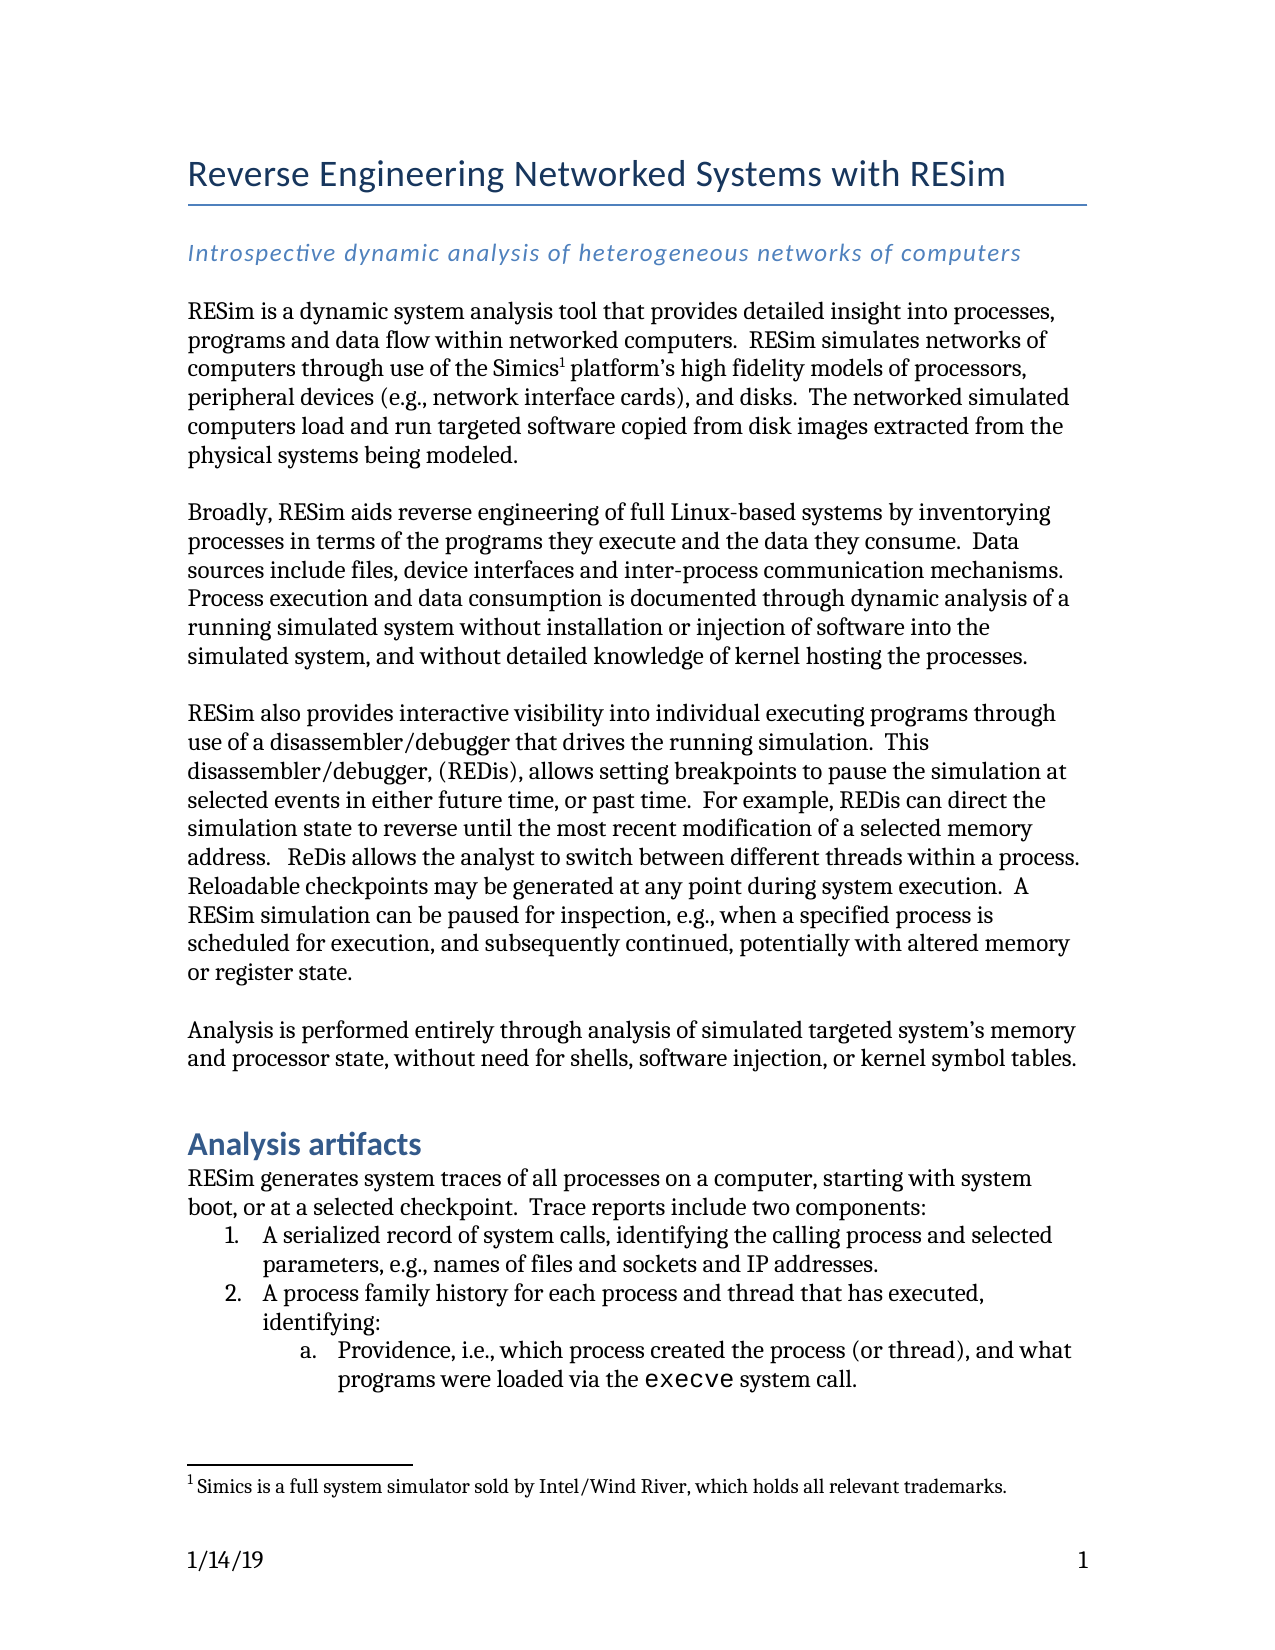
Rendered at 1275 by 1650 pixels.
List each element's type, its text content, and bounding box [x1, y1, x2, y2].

text RESim also provides interactive visibility into individual executing programs through use of a disassembler/debugger that drives the running simulation. This disassembler/debugger, (REDis), allows setting breakpoints to pause the simulation at selected events in either future time, or past time. For example, REDis can direct the simulation state to reverse until the most recent modification of a selected memory address. ReDis allows the analyst to switch between different threads within a process. Reloadable checkpoints may be generated at any point during system execution. A RESim simulation can be paused for inspection, e.g., when a specified process is scheduled for execution, and subsequently continued, potentially with altered memory or register state. [187, 699, 1087, 987]
list Providence, i.e., which process created the process (or thread), and what programs were loaded via the execve system call. [300, 1336, 1087, 1395]
title Reverse Engineering Networked Systems with RESim [187, 150, 1087, 206]
list A serialized record of system calls, identifying the calling process and selected parameters, e.g., names of files and sockets and IP addresses. [225, 1221, 1087, 1279]
text RESim generates system traces of all processes on a computer, starting with system boot, or at a selected checkpoint. Trace reports include two components: [187, 1164, 1087, 1221]
subtitle Analysis artifacts [187, 1123, 1087, 1164]
text Analysis is performed entirely through analysis of simulated targeted system’s memory and processor state, without need for shells, software injection, or kernel symbol tables. [187, 1016, 1087, 1073]
subtitle Introspective dynamic analysis of heterogeneous networks of computers [187, 237, 1087, 268]
text Broadly, RESim aids reverse engineering of full Linux-based systems by inventorying processes in terms of the programs they execute and the data they consume. Data sources include files, device interfaces and inter-process communication mechanisms. Process execution and data consumption is documented through dynamic analysis of a running simulated system without installation or injection of software into the simulated system, and without detailed knowledge of kernel hosting the processes. [187, 498, 1087, 671]
text RESim is a dynamic system analysis tool that provides detailed insight into processes, programs and data flow within networked computers. RESim simulates networks of computers through use of the Simics platform’s high fidelity models of processors, peripheral devices (e.g., network interface cards), and disks. The networked simulated computers load and run targeted software copied from disk images extracted from the physical systems being modeled. [187, 297, 1087, 469]
list A process family history for each process and thread that has executed, identifying: [225, 1279, 1087, 1336]
